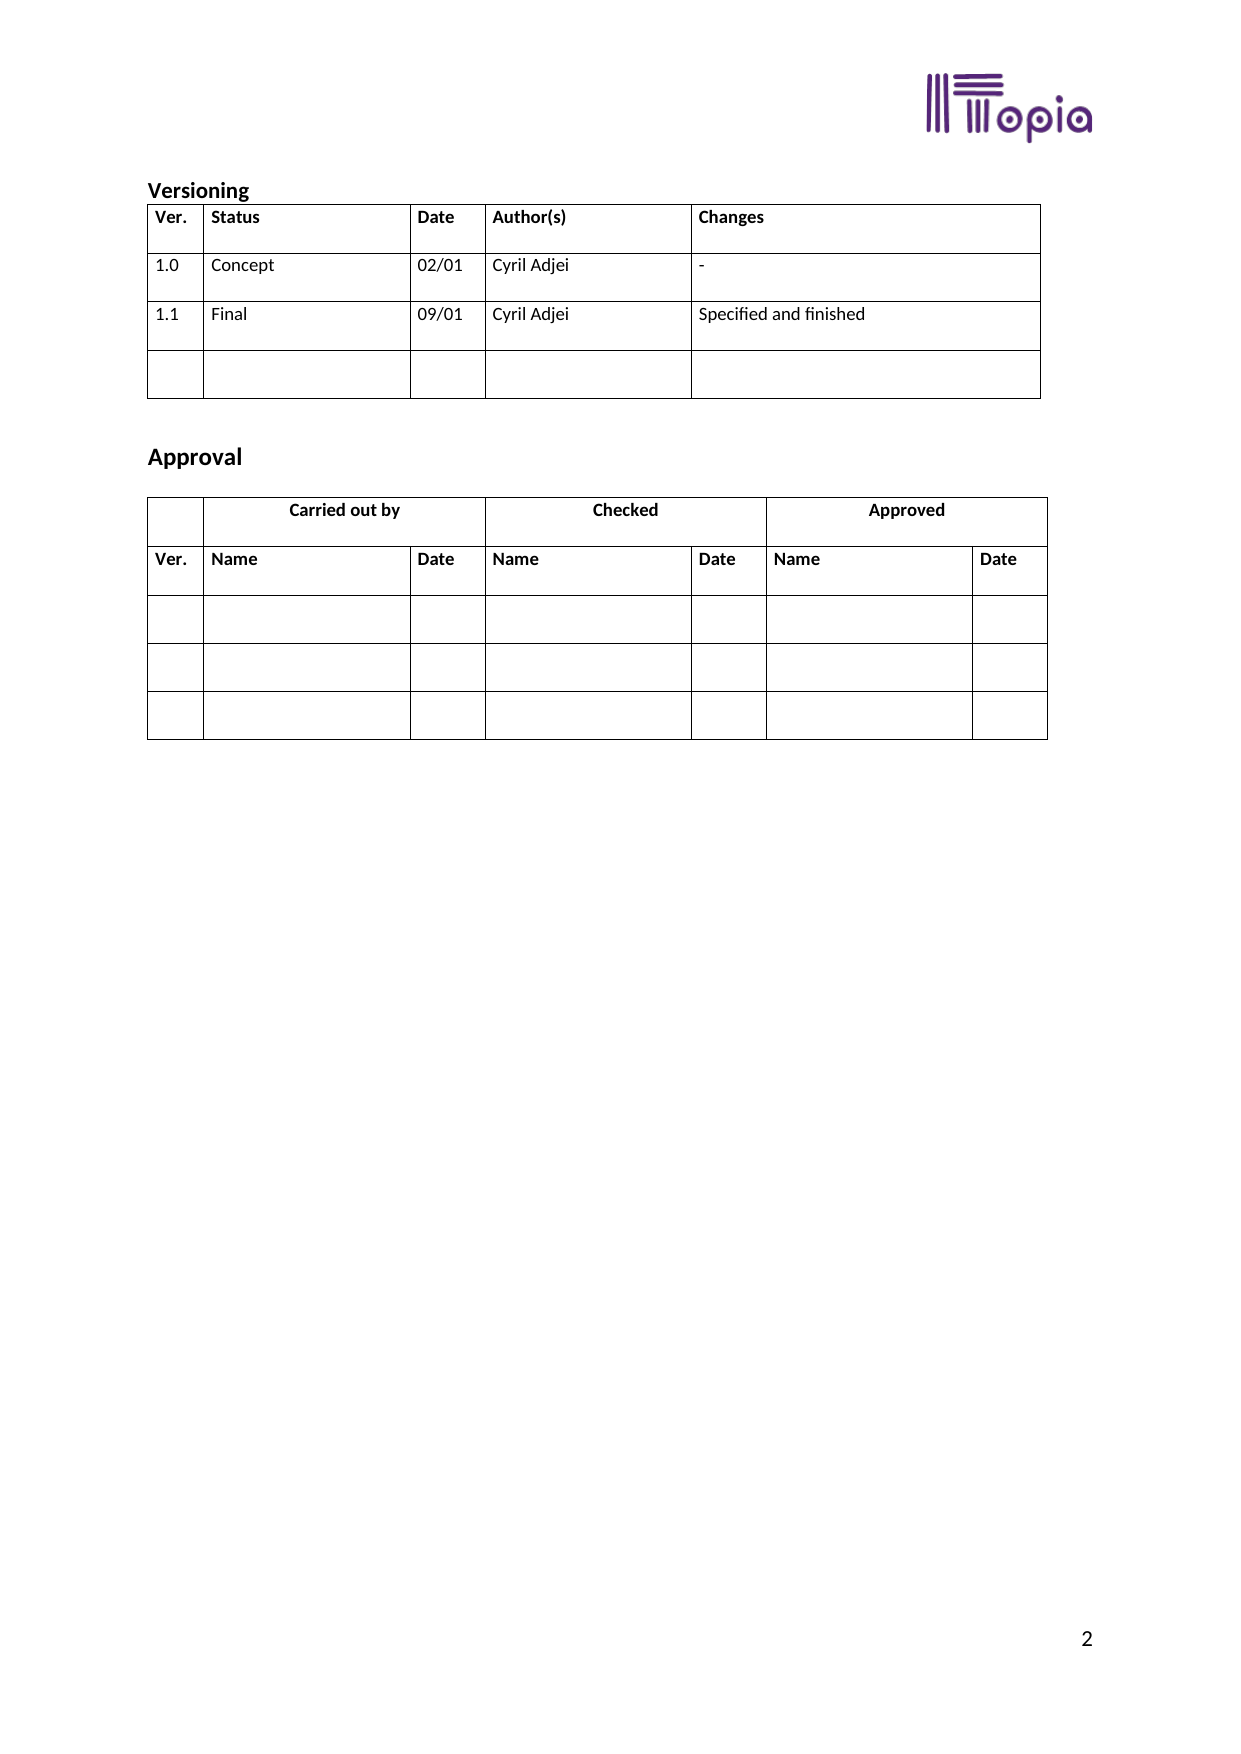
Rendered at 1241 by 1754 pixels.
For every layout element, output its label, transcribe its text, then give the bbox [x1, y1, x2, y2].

table_cell [692, 596, 766, 642]
table_cell Name [486, 547, 691, 594]
table_cell [486, 351, 691, 398]
table_cell [486, 692, 691, 738]
table_header Date [411, 205, 485, 252]
table_cell [148, 596, 203, 642]
table_cell 1.0 [148, 254, 203, 301]
table_cell - [692, 254, 1040, 301]
table_cell [692, 644, 766, 691]
table_cell 02/01 [411, 254, 485, 301]
table_cell Specified and finished [692, 302, 1040, 350]
table_cell [411, 644, 485, 691]
table_cell [411, 351, 485, 398]
table_cell Ver. [148, 547, 203, 594]
table_cell [204, 596, 410, 642]
table_cell [148, 644, 203, 691]
text Approval [148, 441, 1092, 472]
table_cell [204, 644, 410, 691]
table_cell Concept [204, 254, 410, 301]
table_cell [148, 351, 203, 398]
table_header Changes [692, 205, 1040, 252]
table_cell [973, 596, 1047, 642]
table_cell Date [411, 547, 485, 594]
table_header [148, 498, 203, 546]
table_cell Name [767, 547, 972, 594]
table_cell [692, 692, 766, 738]
table_cell [148, 692, 203, 738]
table_header Checked [486, 498, 766, 546]
table_cell [767, 692, 972, 738]
table_cell [767, 596, 972, 642]
table_cell 09/01 [411, 302, 485, 350]
table_header Carried out by [204, 498, 485, 546]
table_cell Final [204, 302, 410, 350]
table_header Ver. [148, 205, 203, 252]
picture [926, 73, 1093, 144]
table_cell Date [973, 547, 1047, 594]
table_cell [411, 692, 485, 738]
table_cell [486, 596, 691, 642]
table_header Author(s) [486, 205, 691, 252]
table_cell [692, 351, 1040, 398]
table_cell Name [204, 547, 410, 594]
text Versioning [148, 176, 1092, 204]
table_cell [973, 692, 1047, 738]
table_cell [204, 692, 410, 738]
table_cell Cyril Adjei [486, 254, 691, 301]
table_cell [204, 351, 410, 398]
table_header Status [204, 205, 410, 252]
table_cell 1.1 [148, 302, 203, 350]
table_cell Date [692, 547, 766, 594]
table_cell [411, 596, 485, 642]
table_cell [767, 644, 972, 691]
table_cell Cyril Adjei [486, 302, 691, 350]
table_cell [486, 644, 691, 691]
table_header Approved [767, 498, 1047, 546]
table_cell [973, 644, 1047, 691]
